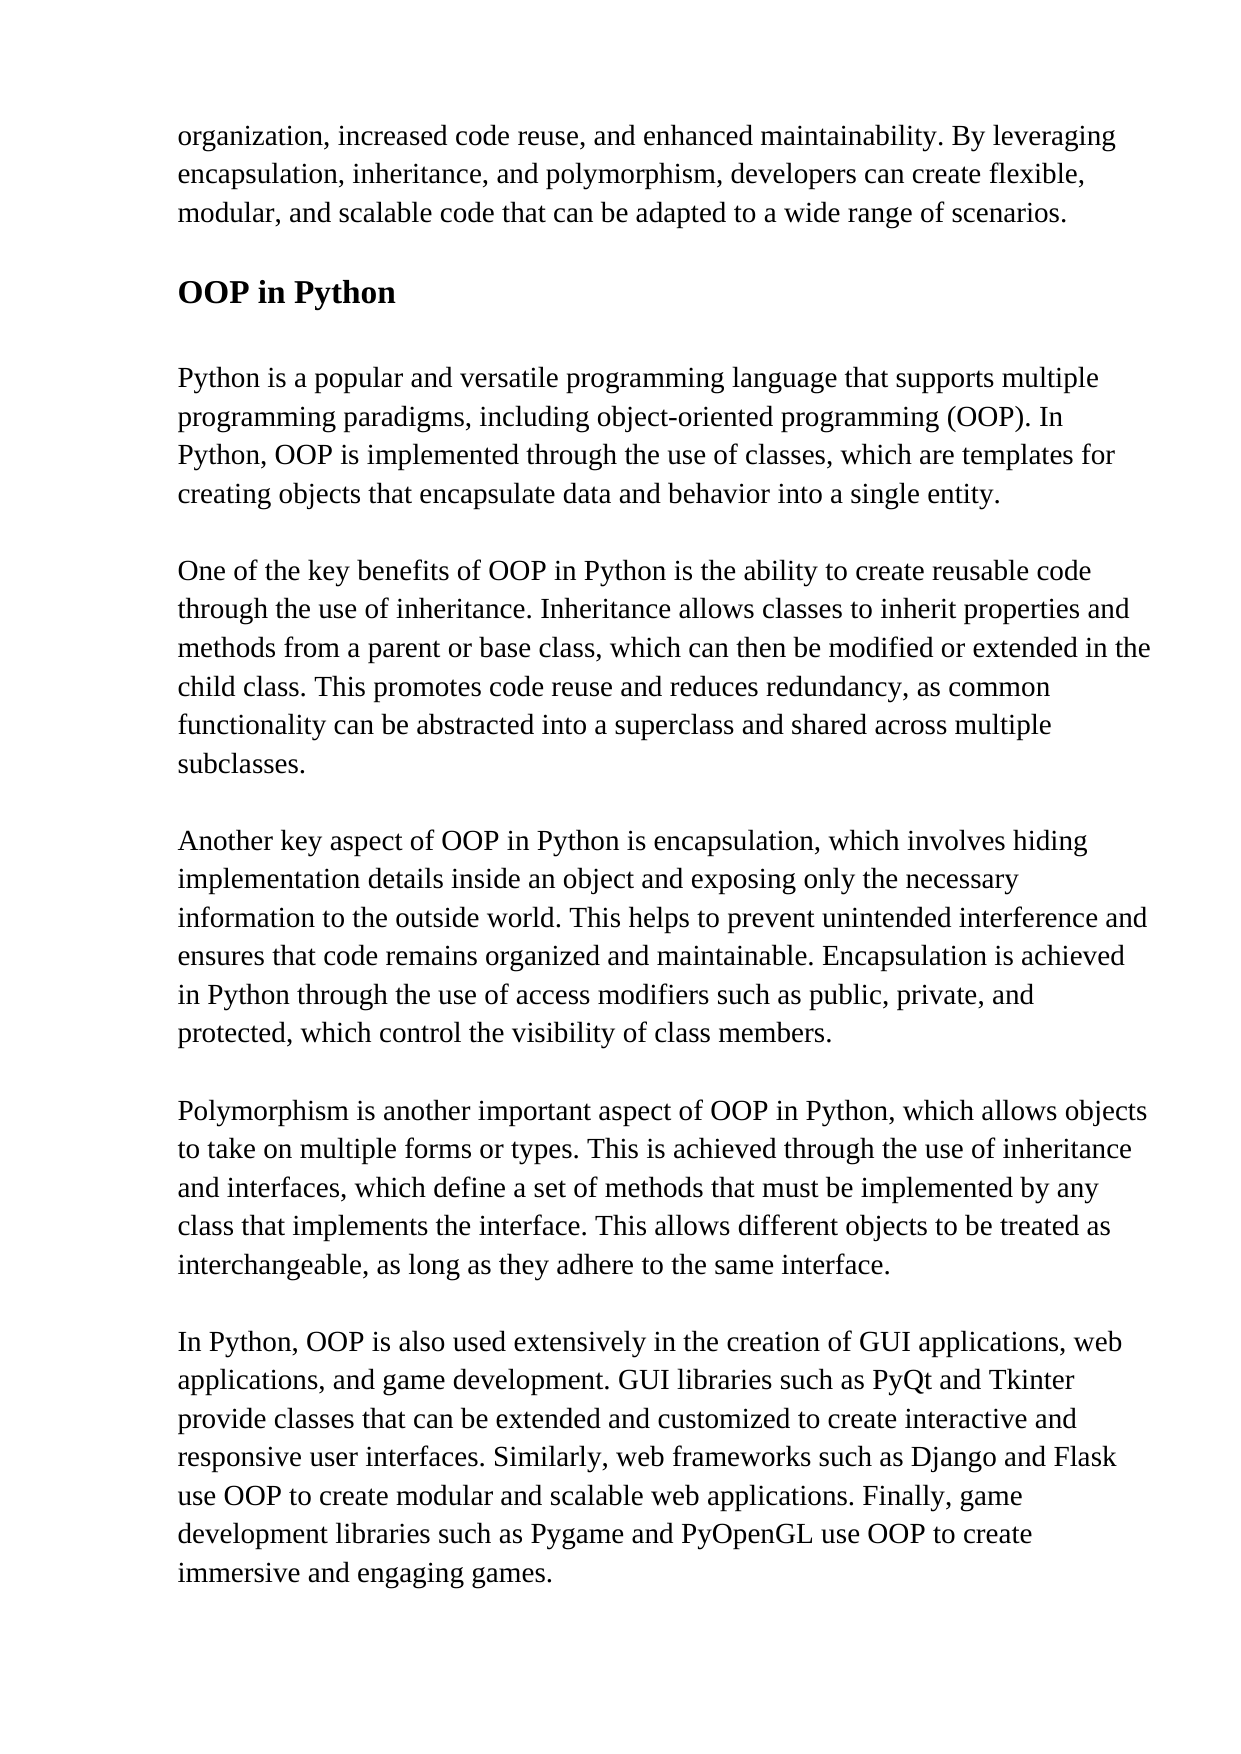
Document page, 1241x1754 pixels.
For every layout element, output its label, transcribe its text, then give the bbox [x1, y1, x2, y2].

text Another key aspect of OOP in Python is encapsulation, which involves hiding implementation details inside an object and exposing only the necessary information to the outside world. This helps to prevent unintended interference and ensures that code remains organized and maintainable. Encapsulation is achieved in Python through the use of access modifiers such as public, private, and protected, which control the visibility of class members. [177, 823, 1152, 1049]
text Polymorphism is another important aspect of OOP in Python, which allows objects to take on multiple forms or types. This is achieved through the use of inheritance and interfaces, which define a set of methods that must be implemented by any class that implements the interface. This allows different objects to be treated as interchangeable, as long as they adhere to the same interface. [177, 1093, 1152, 1280]
text Python is a popular and versatile programming language that supports multiple programming paradigms, including object-oriented programming (OOP). In Python, OOP is implemented through the use of classes, which are templates for creating objects that encapsulate data and behavior into a single entity. [177, 360, 1152, 509]
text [177, 118, 1152, 229]
text In Python, OOP is also used extensively in the creation of GUI applications, web applications, and game development. GUI libraries such as PyQt and Tkinter provide classes that can be extended and customized to create interactive and responsive user interfaces. Similarly, web frameworks such as Django and Flask use OOP to create modular and scalable web applications. Finally, game development libraries such as Pygame and PyOpenGL use OOP to create immersive and engaging games. [177, 1324, 1152, 1589]
text OOP in Python [177, 272, 1152, 311]
text One of the key benefits of OOP in Python is the ability to create reusable code through the use of inheritance. Inheritance allows classes to inherit properties and methods from a parent or base class, which can then be modified or extended in the child class. This promotes code reuse and reduces redundancy, as common functionality can be abstracted into a superclass and shared across multiple subclasses. [177, 553, 1152, 779]
